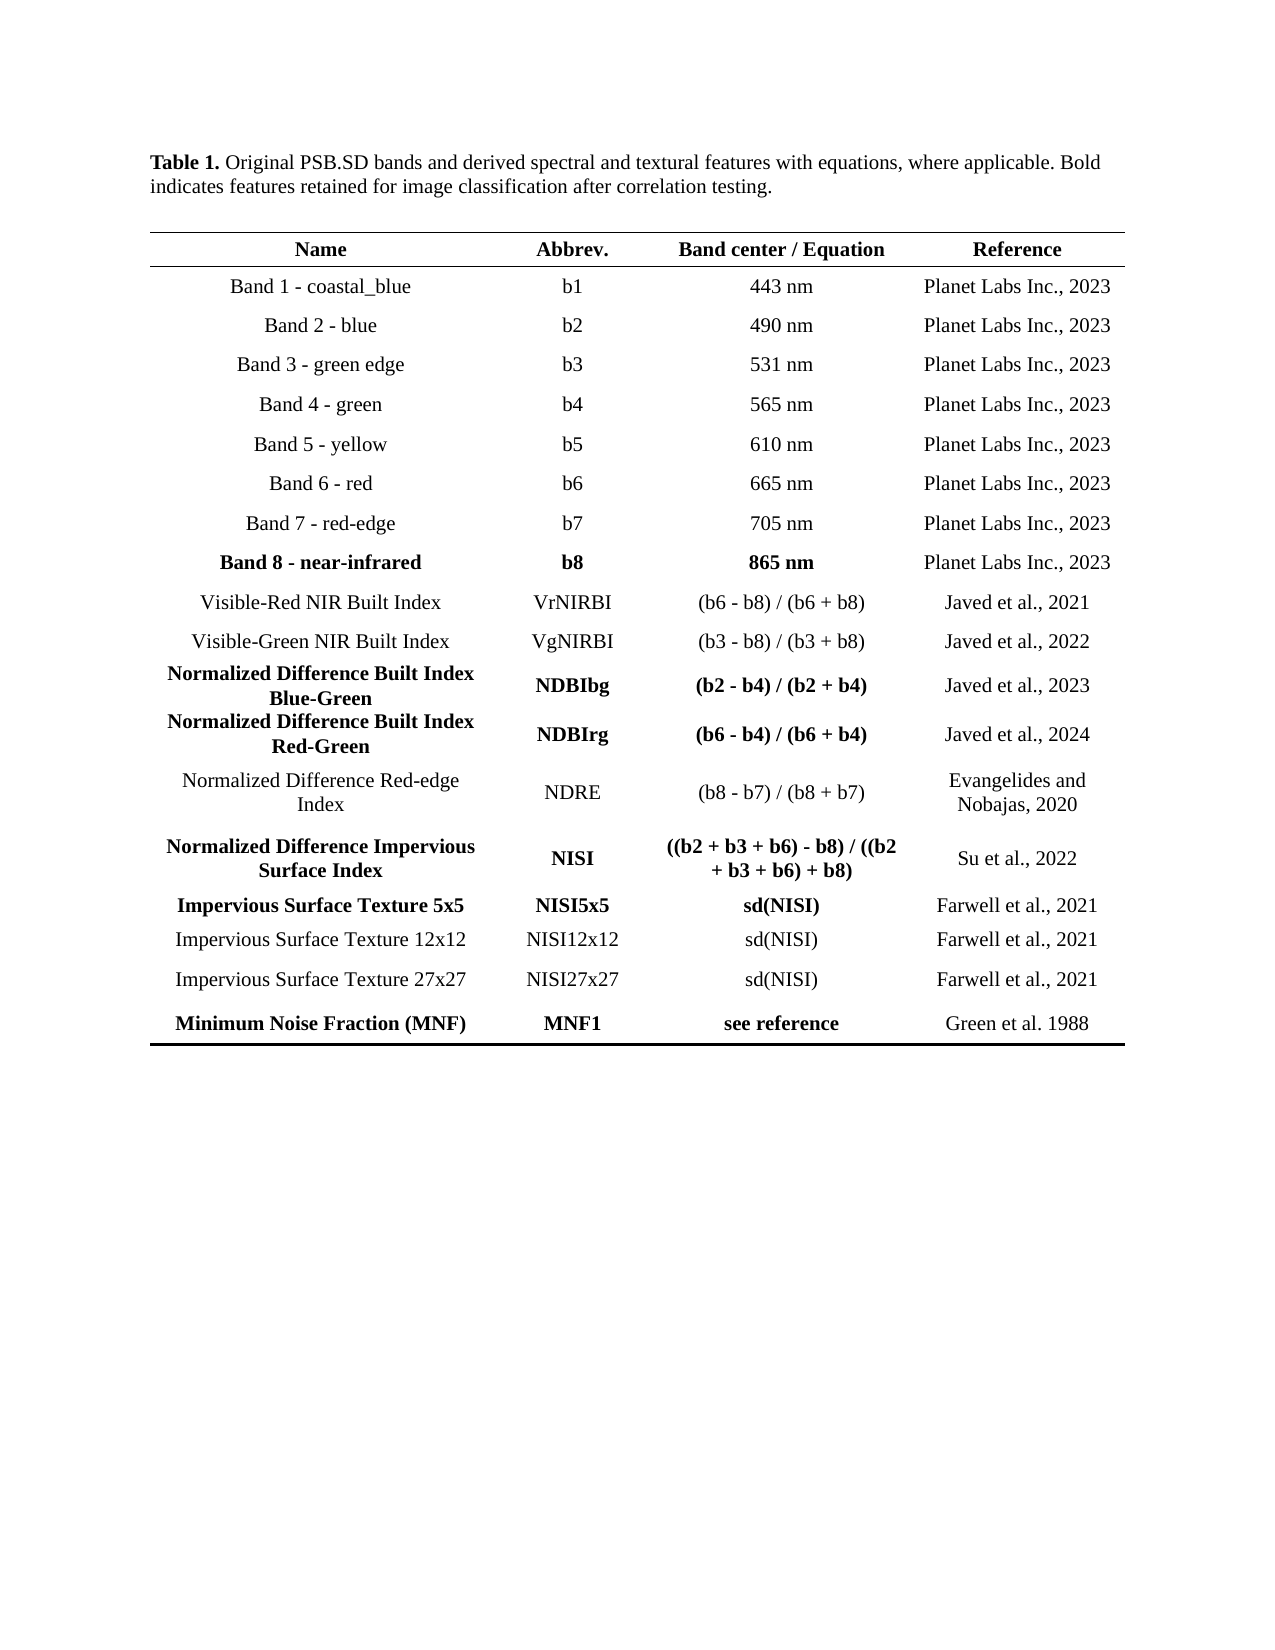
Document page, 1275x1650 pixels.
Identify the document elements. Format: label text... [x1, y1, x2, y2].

table_cell Planet Labs Inc., 2023 [909, 543, 1125, 582]
table_cell Planet Labs Inc., 2023 [909, 267, 1125, 305]
table_header Abbrev. [491, 233, 654, 266]
table_cell Normalized Difference Red-edge Index [150, 758, 491, 826]
table_cell see reference [654, 1004, 909, 1043]
table_cell Evangelides and Nobajas, 2020 [909, 758, 1125, 826]
table_cell Normalized Difference Built Index Red-Green [150, 710, 491, 758]
table_cell b4 [491, 384, 654, 424]
table_cell Javed et al., 2024 [909, 710, 1125, 758]
table_header Reference [909, 233, 1125, 266]
table_cell sd(NISI) [654, 956, 909, 1003]
table_cell Band 2 - blue [150, 305, 491, 345]
table_cell b8 [491, 543, 654, 582]
table_header Band center / Equation [654, 233, 909, 266]
table_cell Band 6 - red [150, 464, 491, 503]
table_cell Minimum Noise Fraction (MNF) [150, 1004, 491, 1043]
table_cell b3 [491, 345, 654, 384]
table_cell Impervious Surface Texture 27x27 [150, 956, 491, 1003]
table_cell 865 nm [654, 543, 909, 582]
table_cell Planet Labs Inc., 2023 [909, 503, 1125, 543]
table_cell Javed et al., 2022 [909, 622, 1125, 661]
table_cell Impervious Surface Texture 5x5 [150, 889, 491, 922]
table_cell Farwell et al., 2021 [909, 956, 1125, 1003]
table_cell Planet Labs Inc., 2023 [909, 464, 1125, 503]
table_cell Band 3 - green edge [150, 345, 491, 384]
table_cell (b3 - b8) / (b3 + b8) [654, 622, 909, 661]
table_cell sd(NISI) [654, 922, 909, 956]
table_cell Javed et al., 2023 [909, 661, 1125, 709]
table_cell b1 [491, 267, 654, 305]
table_cell Band 5 - yellow [150, 424, 491, 463]
table_cell Band 4 - green [150, 384, 491, 424]
table_cell Band 8 - near-infrared [150, 543, 491, 582]
table_cell (b8 - b7) / (b8 + b7) [654, 758, 909, 826]
table_cell NDRE [491, 758, 654, 826]
table_cell VgNIRBI [491, 622, 654, 661]
table_cell Normalized Difference Built Index Blue-Green [150, 661, 491, 709]
table_cell 490 nm [654, 305, 909, 345]
table_cell 610 nm [654, 424, 909, 463]
table_cell Visible-Green NIR Built Index [150, 622, 491, 661]
table_cell ((b2 + b3 + b6) - b8) / ((b2 + b3 + b6) + b8) [654, 826, 909, 889]
table_cell (b2 - b4) / (b2 + b4) [654, 661, 909, 709]
table_cell 565 nm [654, 384, 909, 424]
table_cell 531 nm [654, 345, 909, 384]
table_cell NDBIrg [491, 710, 654, 758]
table_cell MNF1 [491, 1004, 654, 1043]
table_cell NISI12x12 [491, 922, 654, 956]
table_cell Visible-Red NIR Built Index [150, 582, 491, 622]
table_cell Planet Labs Inc., 2023 [909, 345, 1125, 384]
table_cell Planet Labs Inc., 2023 [909, 305, 1125, 345]
table_cell 665 nm [654, 464, 909, 503]
table_cell b6 [491, 464, 654, 503]
table_cell Farwell et al., 2021 [909, 922, 1125, 956]
table_cell Su et al., 2022 [909, 826, 1125, 889]
table_cell Javed et al., 2021 [909, 582, 1125, 622]
text Table 1. Original PSB.SD bands and derived spectral and textural features with equations, where applicable. Bold indicates features retained for image classification after correlation testing. [150, 150, 1125, 232]
table_cell Impervious Surface Texture 12x12 [150, 922, 491, 956]
table_cell Green et al. 1988 [909, 1004, 1125, 1043]
table_cell NDBIbg [491, 661, 654, 709]
table_cell sd(NISI) [654, 889, 909, 922]
table_cell 443 nm [654, 267, 909, 305]
table_cell 705 nm [654, 503, 909, 543]
table_cell VrNIRBI [491, 582, 654, 622]
table_cell b2 [491, 305, 654, 345]
table_cell (b6 - b4) / (b6 + b4) [654, 710, 909, 758]
table_cell b5 [491, 424, 654, 463]
table_cell Normalized Difference Impervious Surface Index [150, 826, 491, 889]
table_cell NISI27x27 [491, 956, 654, 1003]
table_cell Farwell et al., 2021 [909, 889, 1125, 922]
table_cell NISI5x5 [491, 889, 654, 922]
table_cell NISI [491, 826, 654, 889]
table_cell Band 1 - coastal_blue [150, 267, 491, 305]
table_cell Planet Labs Inc., 2023 [909, 384, 1125, 424]
table_cell (b6 - b8) / (b6 + b8) [654, 582, 909, 622]
table_cell b7 [491, 503, 654, 543]
table_cell Planet Labs Inc., 2023 [909, 424, 1125, 463]
table_header Name [150, 233, 491, 266]
table_cell Band 7 - red-edge [150, 503, 491, 543]
